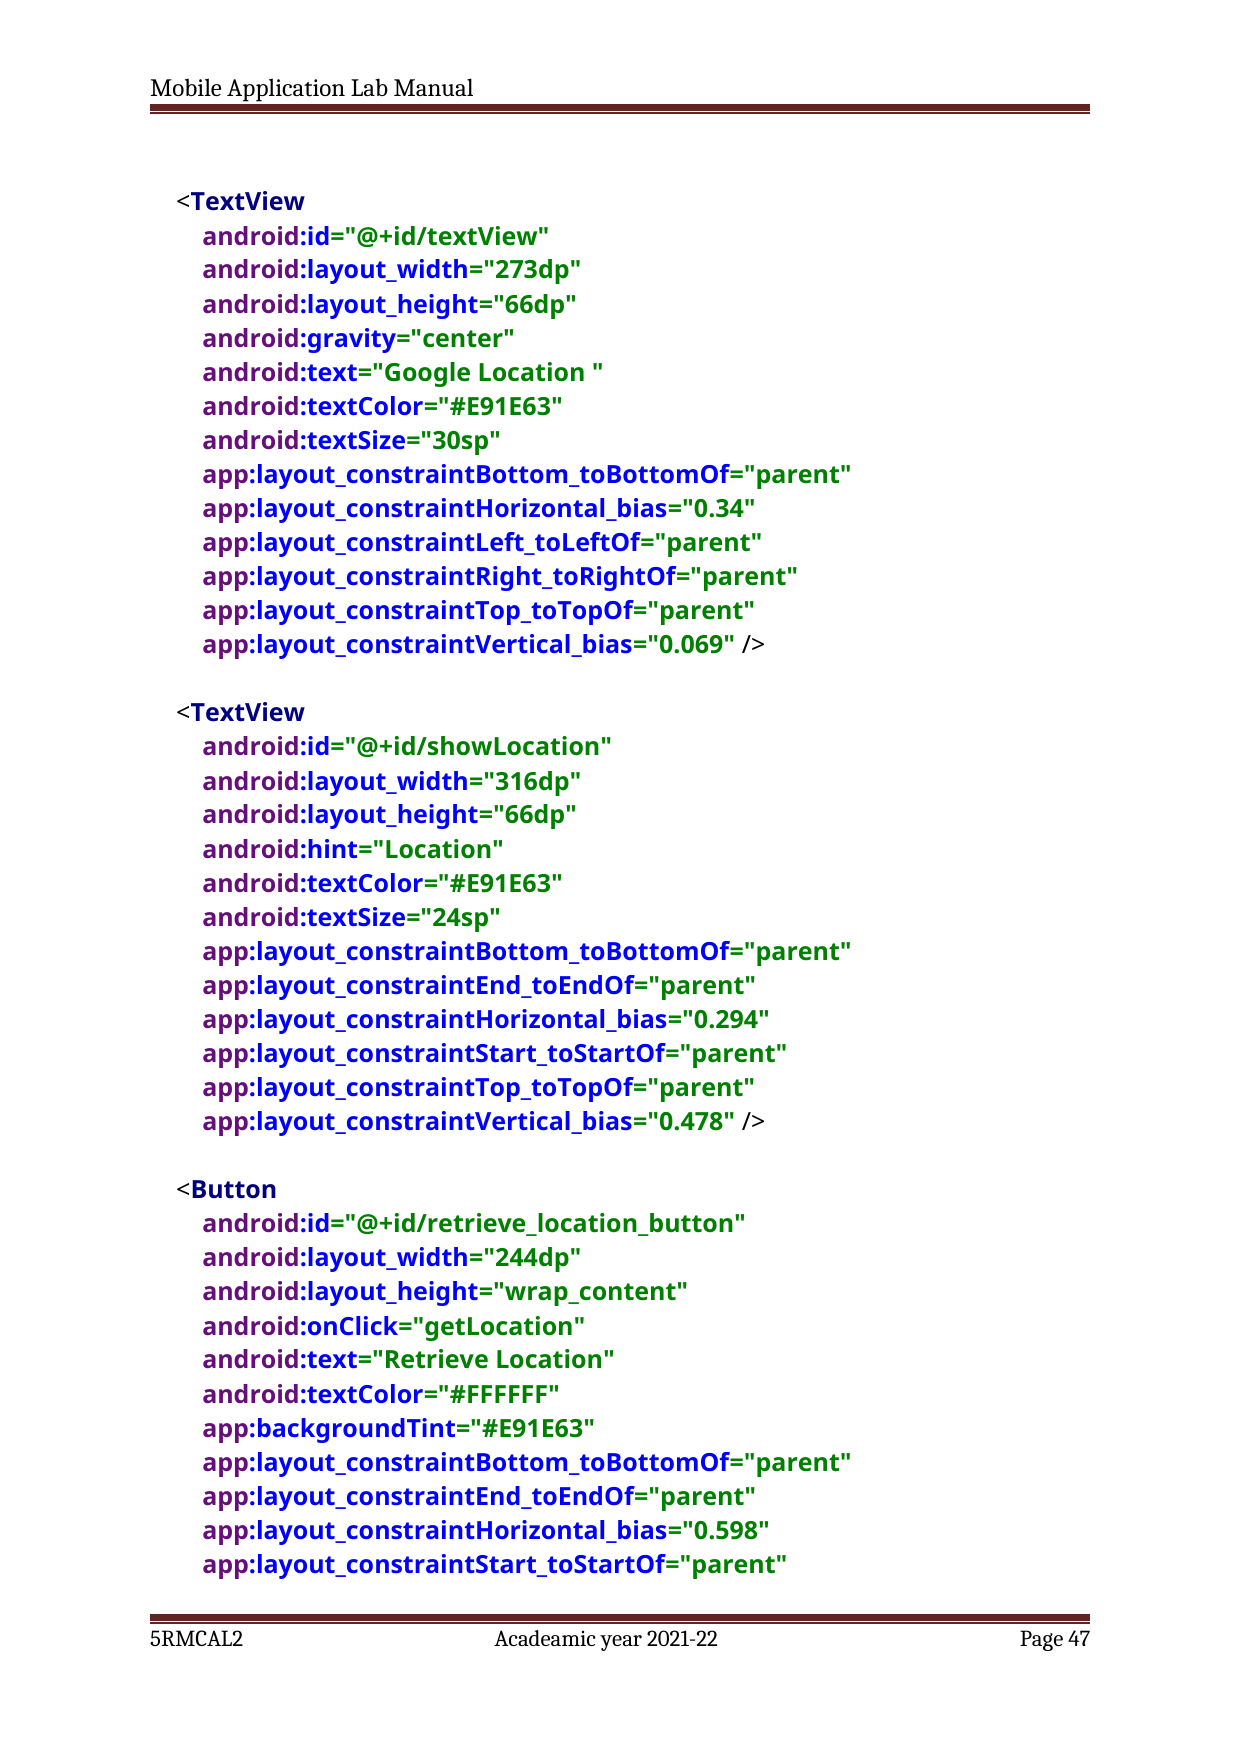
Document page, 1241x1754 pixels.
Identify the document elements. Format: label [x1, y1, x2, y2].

text [150, 150, 1090, 1581]
